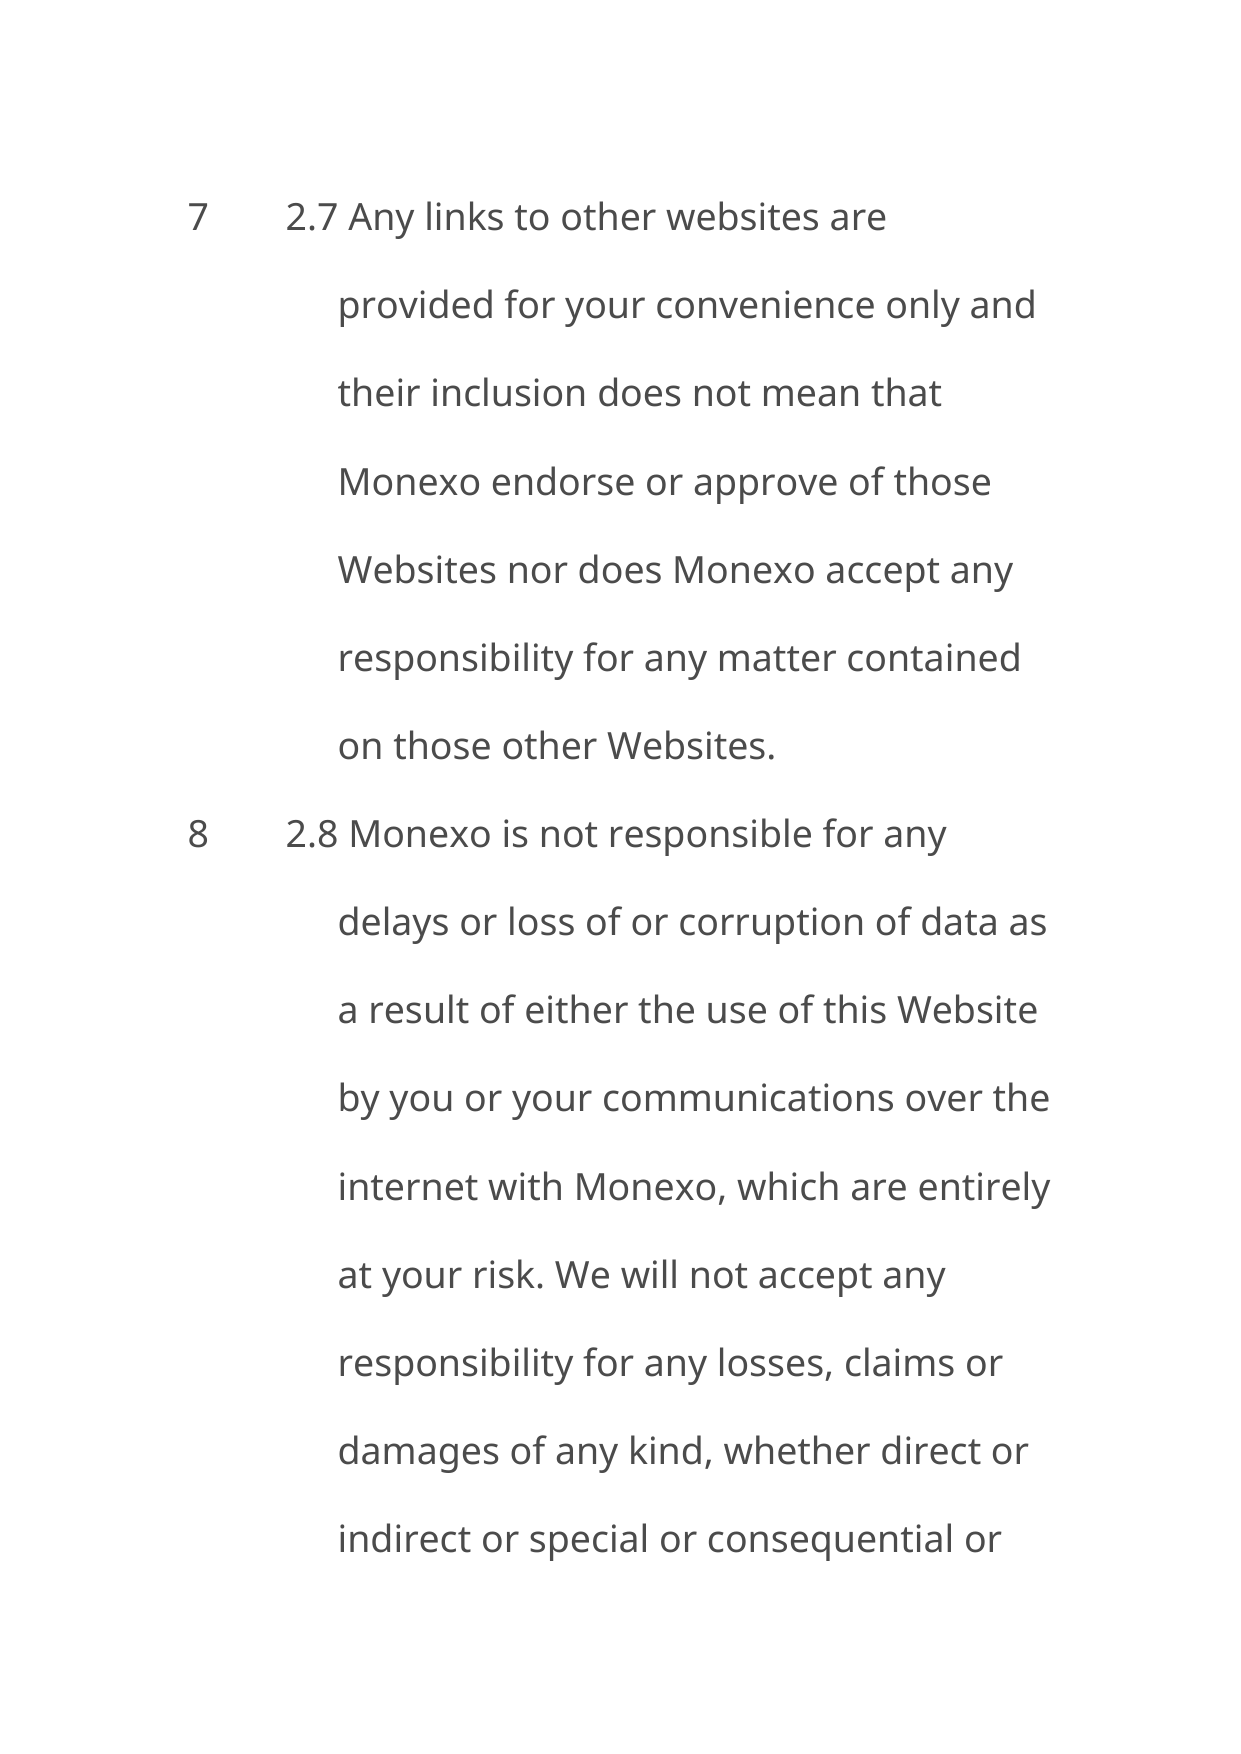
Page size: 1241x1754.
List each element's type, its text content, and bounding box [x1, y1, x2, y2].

list 2.7 Any links to other websites are provided for your convenience only and their inclusion does not mean that Monexo endorse or approve of those Websites nor does Monexo accept any responsibility for any matter contained on those other Websites. [187, 172, 1053, 789]
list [187, 789, 1053, 1582]
